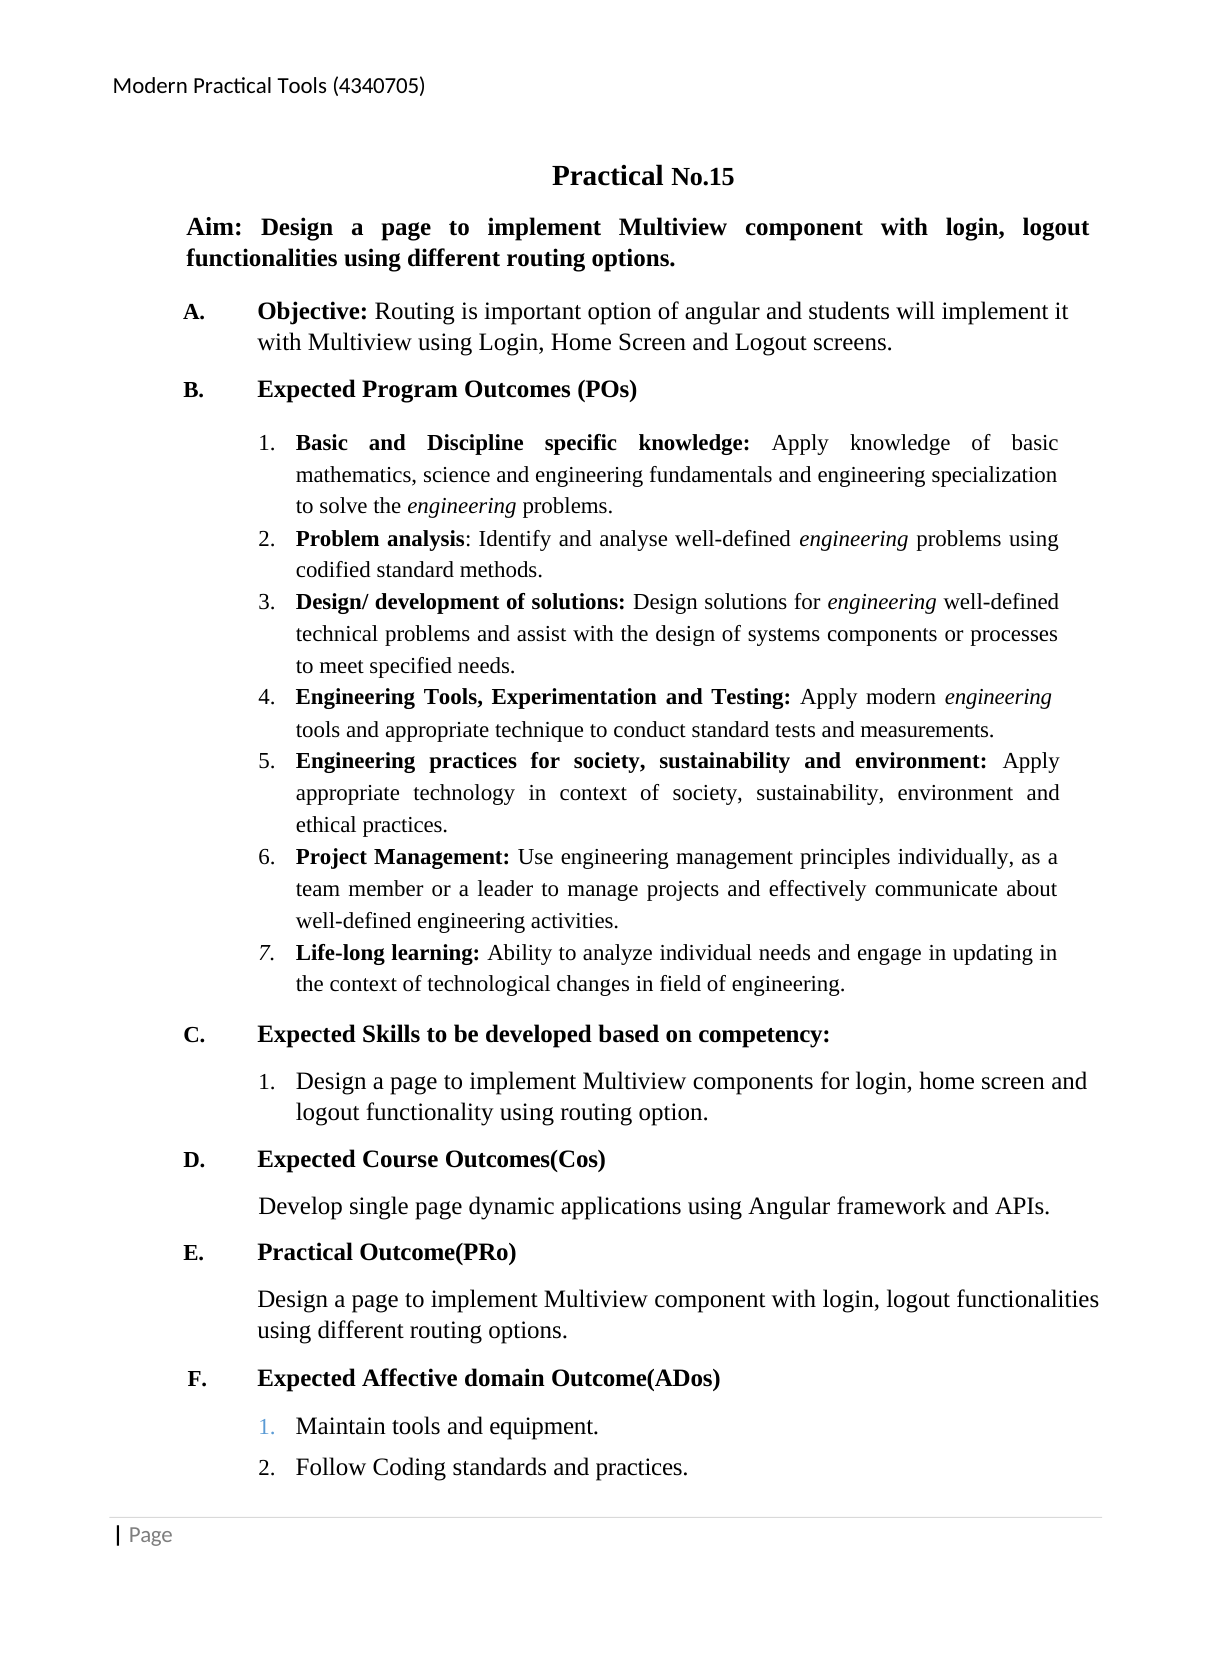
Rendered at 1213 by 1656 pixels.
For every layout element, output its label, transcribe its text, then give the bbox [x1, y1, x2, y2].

text Design a page to implement Multiview component with login, logout functionalities using different routing options. [257, 1284, 1109, 1344]
list Expected Affective domain Outcome(ADos) [187, 1363, 1109, 1392]
text Develop single page dynamic applications using Angular framework and APIs. [258, 1191, 1109, 1220]
list Maintain tools and equipment. [258, 1411, 1109, 1440]
list Expected Course Outcomes(Cos) [183, 1144, 1109, 1173]
list Basic and Discipline specific knowledge: Apply knowledge of basic mathematics, science and engineering fundamentals and engineering specialization to solve the engineering problems. [258, 429, 1059, 519]
list Expected Skills to be developed based on competency: [183, 1019, 1109, 1047]
list Project Management: Use engineering management principles individually, as a team member or a leader to manage projects and effectively communicate about well-defined engineering activities. [258, 843, 1058, 933]
list Engineering practices for society, sustainability and environment: Apply appropriate technology in context of society, sustainability, environment and ethical practices. [258, 747, 1059, 837]
list Engineering Tools, Experimentation and Testing: Apply modern engineering [258, 684, 1109, 710]
text Aim: Design a page to implement Multiview component with login, logout functionalities using different routing options. [186, 211, 1109, 272]
list Practical Outcome(PRo) [183, 1237, 1109, 1265]
text tools and appropriate technique to conduct standard tests and measurements. [296, 716, 1109, 742]
list Follow Coding standards and practices. [258, 1452, 1109, 1481]
list Problem analysis: Identify and analyse well-defined engineering problems using codified standard methods. [258, 525, 1059, 583]
list Objective: Routing is important option of angular and students will implement it with Multiview using Login, Home Screen and Logout screens. [183, 296, 1100, 356]
list Design/ development of solutions: Design solutions for engineering well-defined technical problems and assist with the design of systems components or processes to meet specified needs. [258, 588, 1059, 678]
text | Page [112, 1516, 1109, 1548]
list Expected Program Outcomes (POs) [183, 374, 1109, 403]
text Practical No.15 [177, 158, 1109, 192]
list Life-long learning: Ability to analyze individual needs and engage in updating in the context of technological changes in field of engineering. [258, 939, 1058, 997]
list Design a page to implement Multiview components for login, home screen and logout functionality using routing option. [258, 1066, 1088, 1126]
